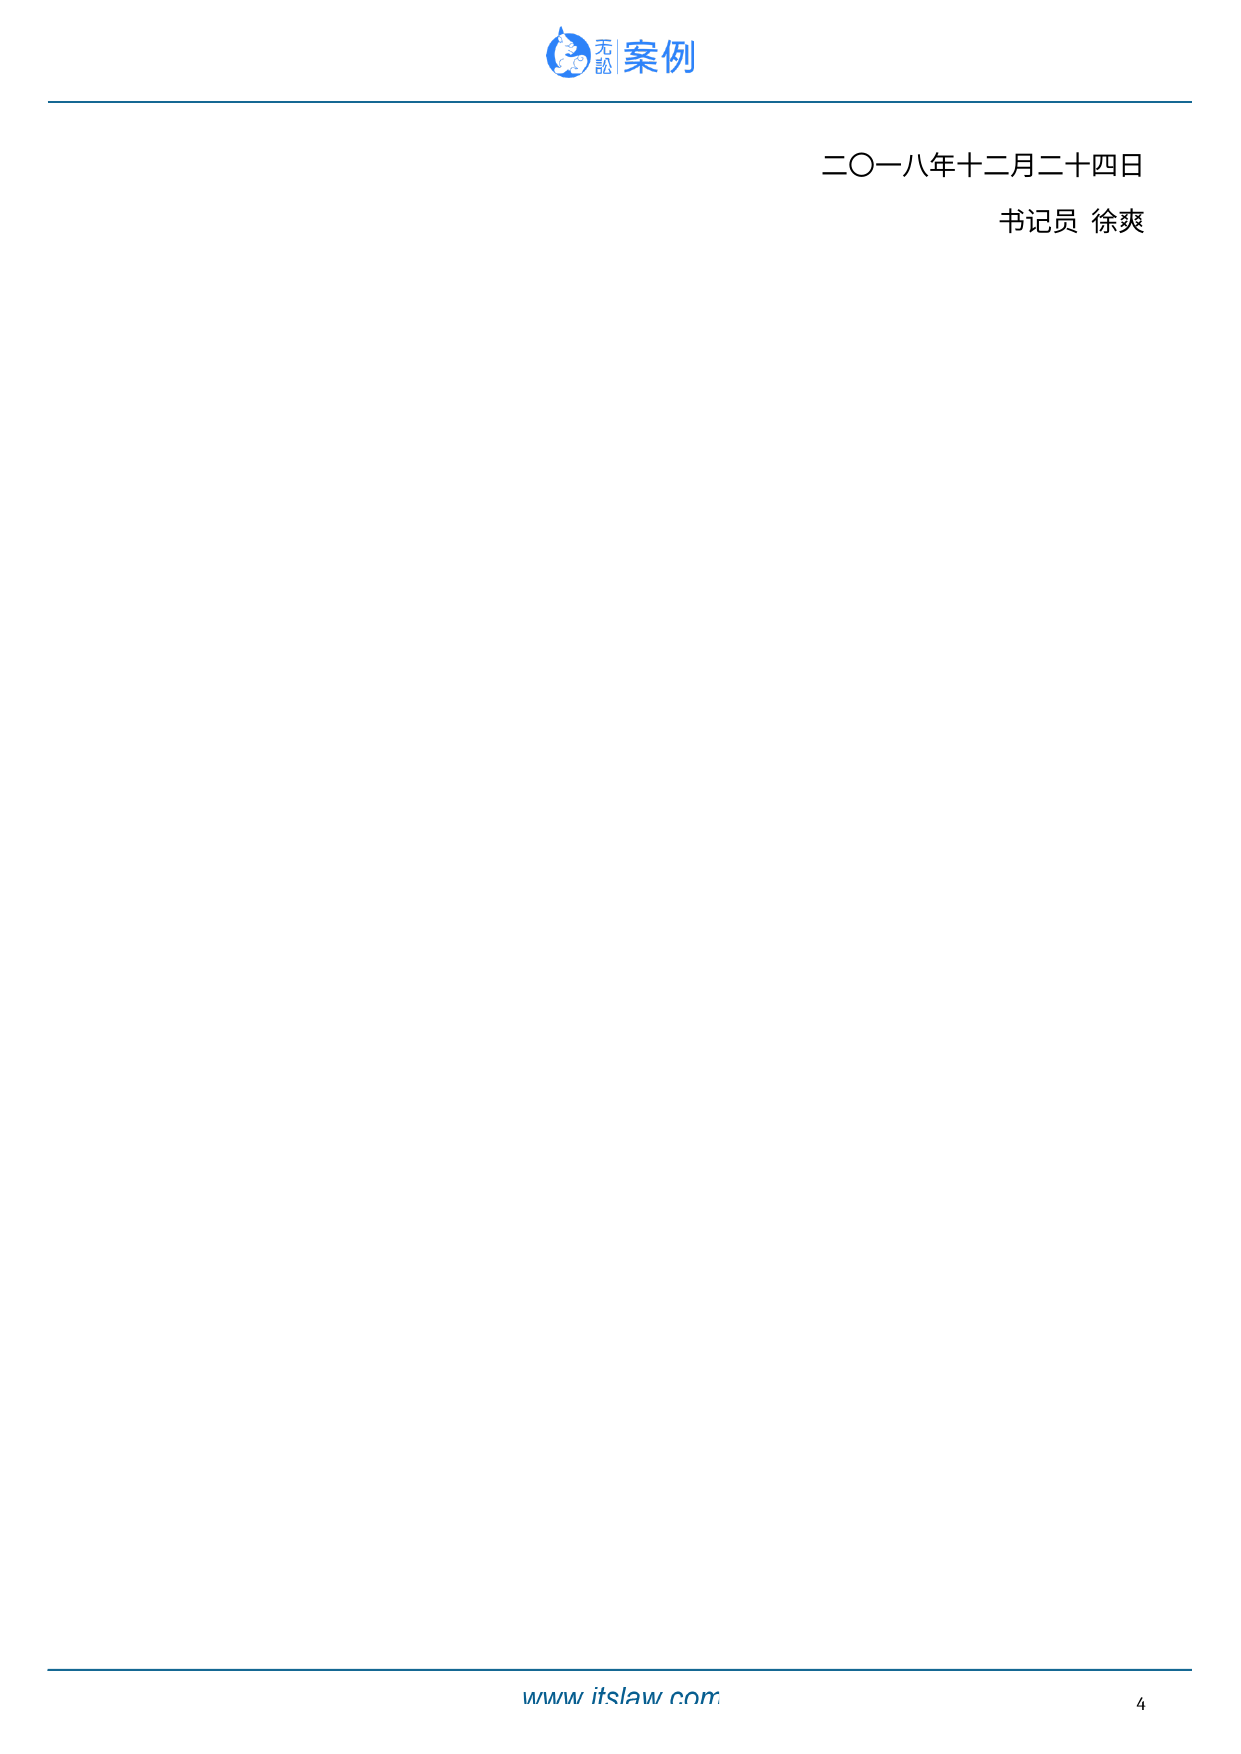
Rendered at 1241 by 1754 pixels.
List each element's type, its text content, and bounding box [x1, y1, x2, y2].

picture [523, 1687, 720, 1704]
picture [546, 26, 694, 78]
text 二〇一八年十二月二十四日 [94, 85, 1146, 186]
text 书记员 徐爽 [94, 198, 1146, 242]
